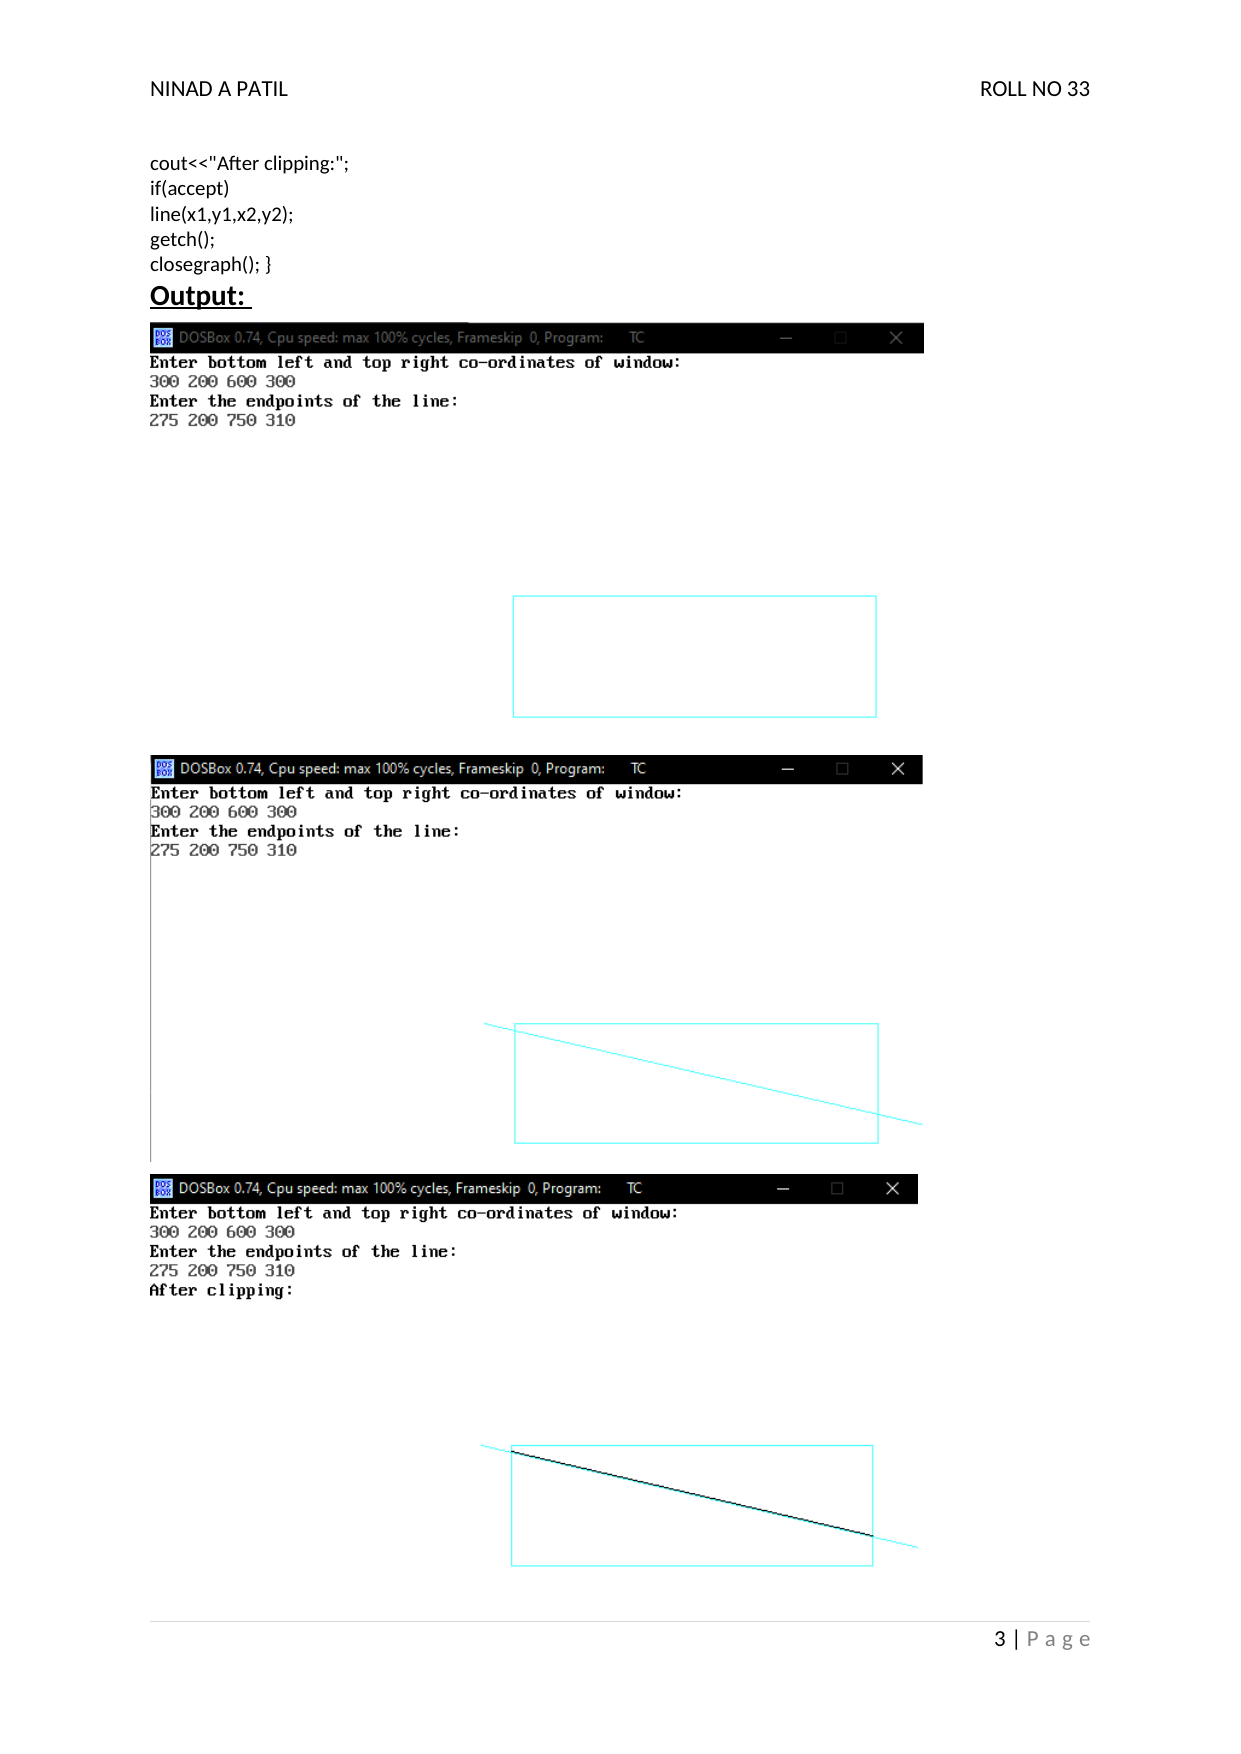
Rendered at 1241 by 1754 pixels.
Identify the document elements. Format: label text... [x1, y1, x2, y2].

picture [150, 755, 923, 1162]
text line(x1,y1,x2,y2); [150, 201, 1090, 226]
text closegraph(); } [150, 252, 1090, 277]
text cout<<"After clipping:"; [150, 150, 1090, 175]
text Output: [150, 277, 1090, 313]
text if(accept) [150, 175, 1090, 201]
text getch(); [150, 226, 1090, 252]
picture [150, 322, 924, 743]
picture [150, 1174, 918, 1583]
